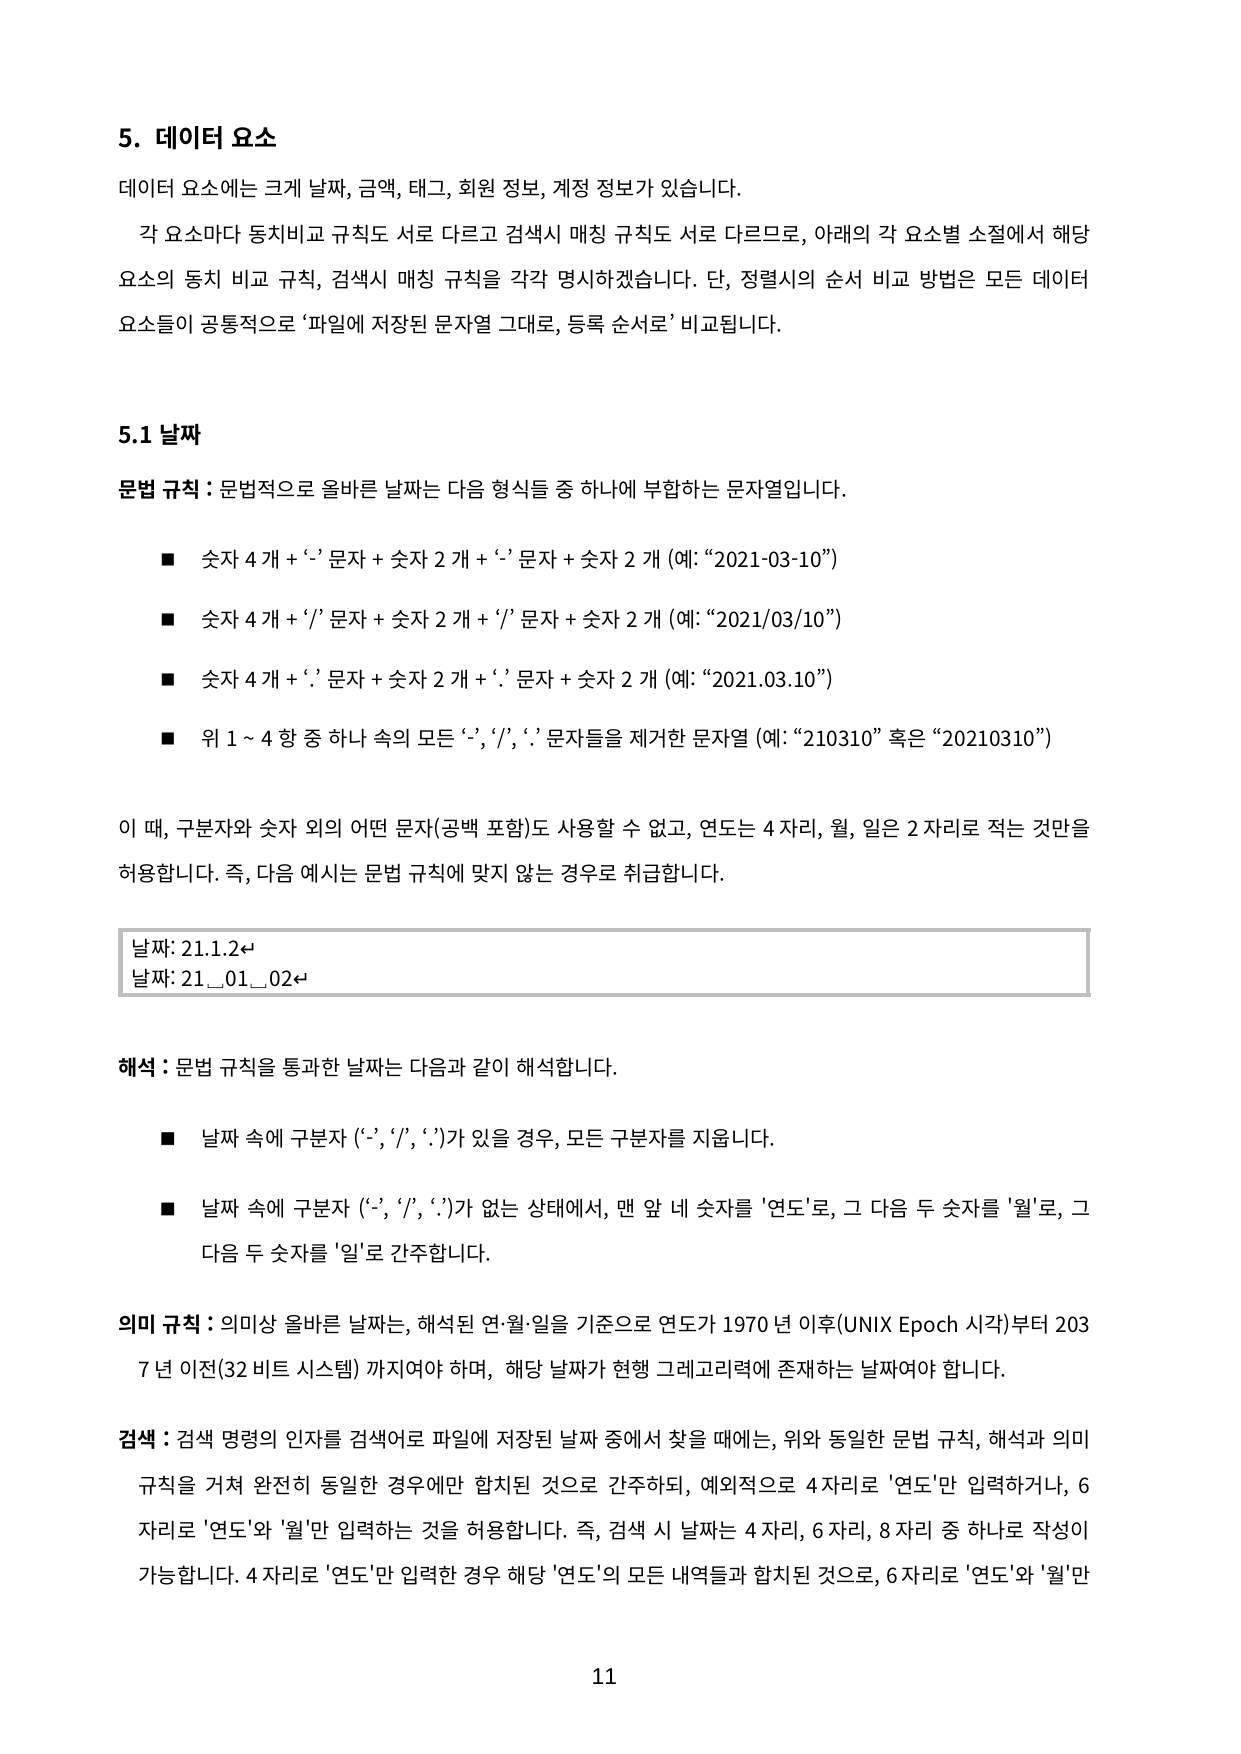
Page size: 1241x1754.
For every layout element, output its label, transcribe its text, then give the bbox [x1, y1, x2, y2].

text 5. 데이터 요소 [118, 118, 1090, 154]
text 이 때, 구분자와 숫자 외의 어떤 문자(공백 포함)도 사용할 수 없고, 연도는 4자리, 월, 일은 2자리로 적는 것만을 허용합니다. 즉, 다음 예시는 문법 규칙에 맞지 않는 경우로 취급합니다. [118, 812, 1090, 887]
list 위 1 ~ 4 항 중 하나 속의 모든 ‘-’, ‘/’, ‘.’ 문자들을 제거한 문자열 (예: “210310” 혹은 “20210310”) [160, 723, 1090, 753]
list 날짜 속에 구분자 (‘-’, ‘/’, ‘.’)가 있을 경우, 모든 구분자를 지웁니다. [160, 1122, 1090, 1152]
list 날짜 속에 구분자 (‘-’, ‘/’, ‘.’)가 없는 상태에서, 맨 앞 네 숫자를 '연도'로, 그 다음 두 숫자를 '월'로, 그 다음 두 숫자를 '일'로 간주합니다. [160, 1192, 1090, 1268]
text 각 요소마다 동치비교 규칙도 서로 다르고 검색시 매칭 규칙도 서로 다르므로, 아래의 각 요소별 소절에서 해당 요소의 동치 비교 규칙, 검색시 매칭 규칙을 각각 명시하겠습니다. 단, 정렬시의 순서 비교 방법은 모든 데이터 요소들이 공통적으로 ‘파일에 저장된 문자열 그대로, 등록 순서로’ 비교됩니다. [118, 218, 1090, 339]
title 문법 규칙 : 문법적으로 올바른 날짜는 다음 형식들 중 하나에 부합하는 문자열입니다. [118, 473, 1090, 503]
list 숫자 4개 + ‘/’ 문자 + 숫자 2 개 + ‘/’ 문자 + 숫자 2 개 (예: “2021/03/10”) [160, 603, 1090, 633]
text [118, 1423, 1090, 1590]
title 5.1 날짜 [118, 417, 1090, 450]
text 해석 : 문법 규칙을 통과한 날짜는 다음과 같이 해석합니다. [118, 1052, 1090, 1082]
table_header 날짜: 21.1.2↵ 날짜: 21␣01␣02↵ [123, 932, 1086, 992]
text 데이터 요소에는 크게 날짜, 금액, 태그, 회원 정보, 계정 정보가 있습니다. [118, 172, 1090, 203]
text 의미 규칙 : 의미상 올바른 날짜는, 해석된 연·월·일을 기준으로 연도가 1970년 이후(UNIX Epoch 시각)부터 2037년 이전(32비트 시스템) 까지여야 하며, 해당 날짜가 현행 그레고리력에 존재하는 날짜여야 합니다. [118, 1308, 1090, 1383]
list 숫자 4개 + ‘.’ 문자 + 숫자 2 개 + ‘.’ 문자 + 숫자 2 개 (예: “2021.03.10”) [160, 663, 1090, 693]
list 숫자 4개 + ‘-’ 문자 + 숫자 2 개 + ‘-’ 문자 + 숫자 2 개 (예: “2021-03-10”) [160, 543, 1090, 574]
